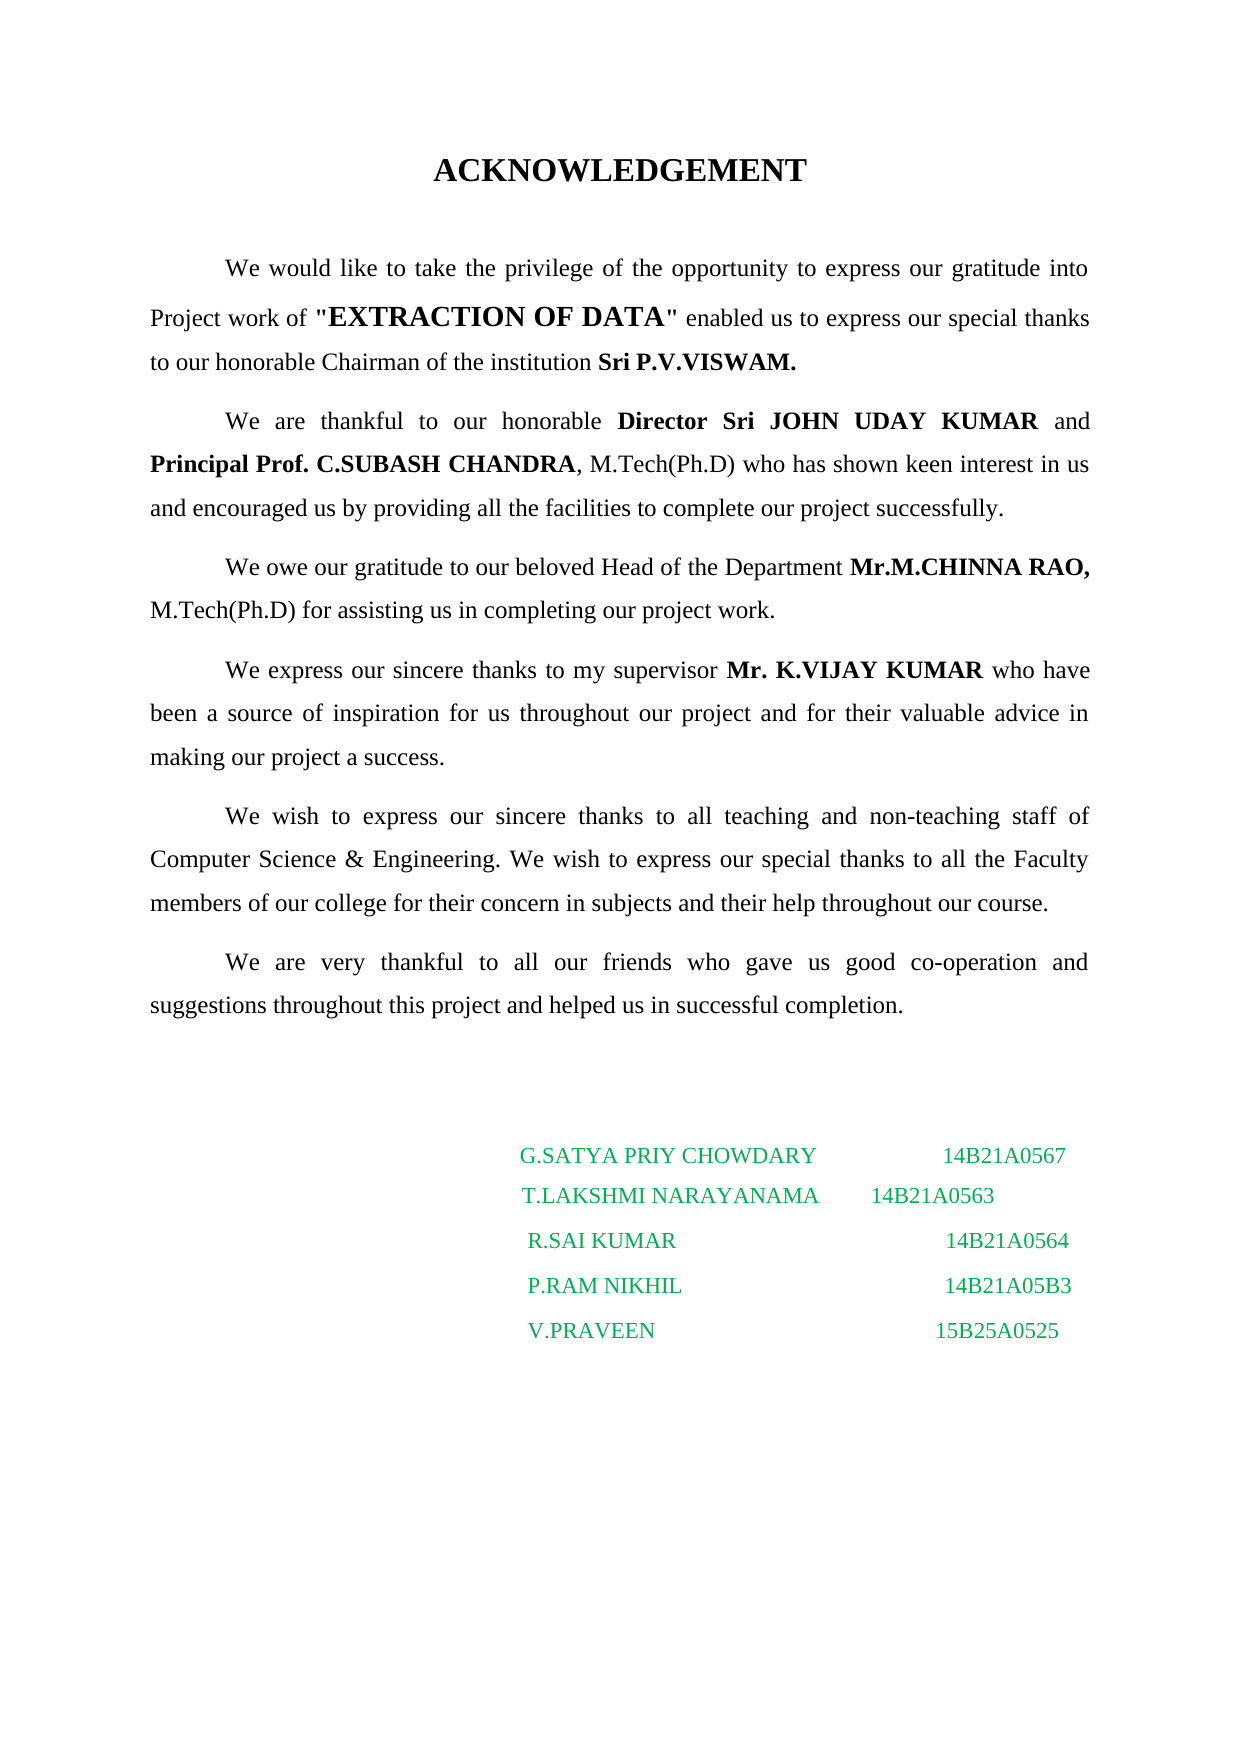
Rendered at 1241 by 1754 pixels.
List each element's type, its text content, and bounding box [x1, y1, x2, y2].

text T.LAKSHMI NARAYANAMA 14B21A0563 [150, 1182, 1090, 1208]
text We would like to take the privilege of the opportunity to express our gratitude into Project work of "EXTRACTION OF DATA" enabled us to express our special thanks to our honorable Chairman of the institution Sri P.V.VISWAM. [150, 253, 1090, 375]
text We owe our gratitude to our beloved Head of the Department Mr.M.CHINNA RAO, M.Tech(Ph.D) for assisting us in completing our project work. [150, 552, 1090, 624]
text We are very thankful to all our friends who gave us good co-operation and suggestions throughout this project and helped us in successful completion. [150, 947, 1090, 1019]
text G.SATYA PRIY CHOWDARY 14B21A0567 [150, 1142, 1090, 1169]
text V.PRAVEEN 15B25A0525 [150, 1317, 1090, 1343]
text We express our sincere thanks to my supervisor Mr. K.VIJAY KUMAR who have been a source of inspiration for us throughout our project and for their valuable advice in making our project a success. [150, 655, 1090, 770]
text We wish to express our sincere thanks to all teaching and non-teaching staff of Computer Science & Engineering. We wish to express our special thanks to all the Faculty members of our college for their concern in subjects and their help throughout our course. [150, 801, 1090, 916]
text ACKNOWLEDGEMENT [150, 150, 1090, 188]
text P.RAM NIKHIL 14B21A05B3 [150, 1272, 1090, 1298]
text R.SAI KUMAR 14B21A0564 [150, 1227, 1090, 1253]
text We are thankful to our honorable Director Sri JOHN UDAY KUMAR and Principal Prof. C.SUBASH CHANDRA, M.Tech(Ph.D) who has shown keen interest in us and encouraged us by providing all the facilities to complete our project successfully. [150, 406, 1090, 521]
